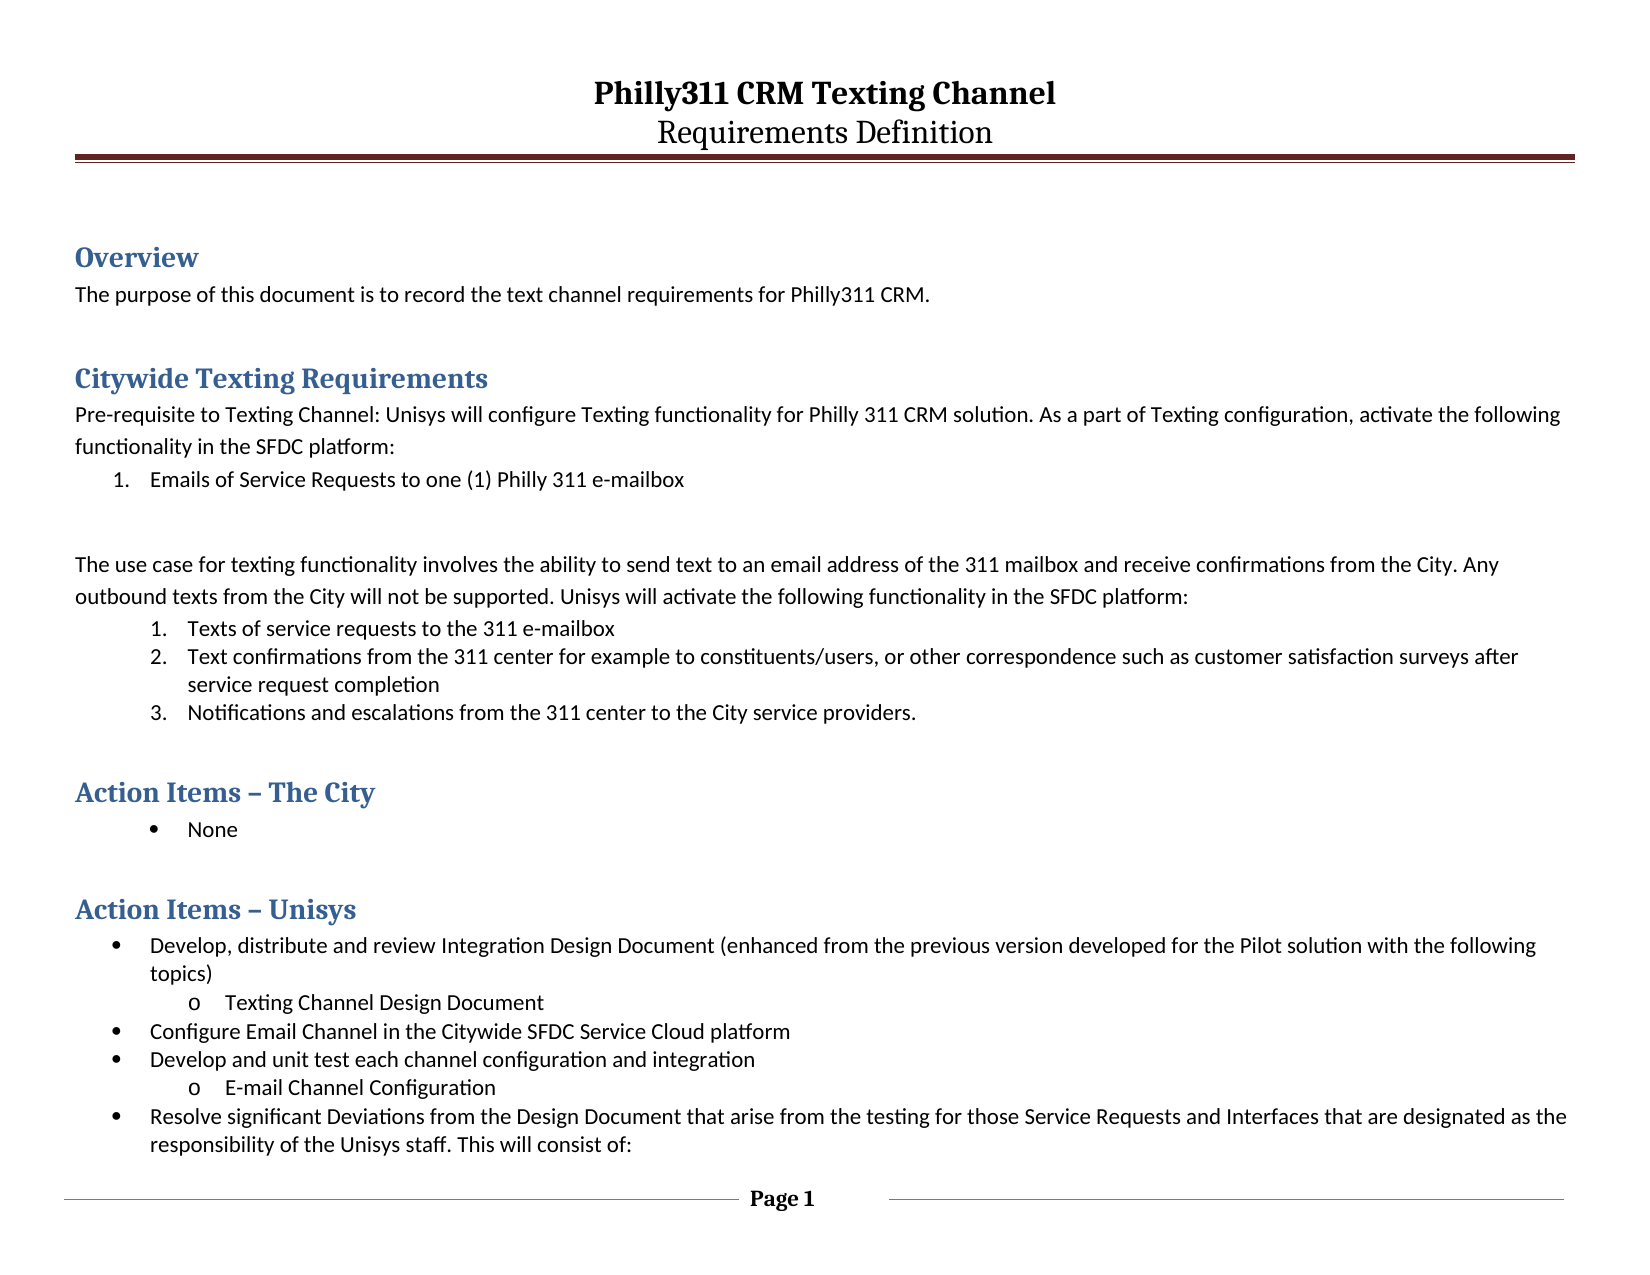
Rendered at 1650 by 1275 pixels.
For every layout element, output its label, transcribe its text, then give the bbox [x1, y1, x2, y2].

list Notifications and escalations from the 311 center to the City service providers. [150, 698, 1575, 726]
list Texts of service requests to the 311 e-mailbox [150, 614, 1575, 642]
list Develop, distribute and review Integration Design Document (enhanced from the previous version developed for the Pilot solution with the following topics) [112, 932, 1575, 988]
subtitle Overview [75, 241, 1575, 275]
list Develop and unit test each channel configuration and integration [112, 1045, 1575, 1073]
list Emails of Service Requests to one (1) Philly 311 e-mailbox [112, 465, 1575, 493]
list Text confirmations from the 311 center for example to constituents/users, or other correspondence such as customer satisfaction surveys after service request completion [150, 642, 1575, 698]
text The use case for texting functionality involves the ability to send text to an email address of the 311 mailbox and receive confirmations from the City. Any outbound texts from the City will not be supported. Unisys will activate the following functionality in the SFDC platform: [75, 550, 1575, 610]
subtitle Action Items – Unisys [75, 893, 1575, 927]
subtitle Citywide Texting Requirements [75, 362, 1575, 395]
subtitle Action Items – The City [75, 776, 1575, 810]
list Resolve significant Deviations from the Design Document that arise from the testing for those Service Requests and Interfaces that are designated as the responsibility of the Unisys staff. This will consist of: [112, 1102, 1575, 1158]
text Pre-requisite to Texting Channel: Unisys will configure Texting functionality for Philly 311 CRM solution. As a part of Texting configuration, activate the following functionality in the SFDC platform: [75, 400, 1575, 461]
text The purpose of this document is to record the text channel requirements for Philly311 CRM. [75, 280, 1575, 308]
list Configure Email Channel in the Citywide SFDC Service Cloud platform [112, 1017, 1575, 1045]
list E-mail Channel Configuration [187, 1073, 1575, 1102]
list Texting Channel Design Document [187, 988, 1575, 1017]
list None [150, 815, 1575, 843]
